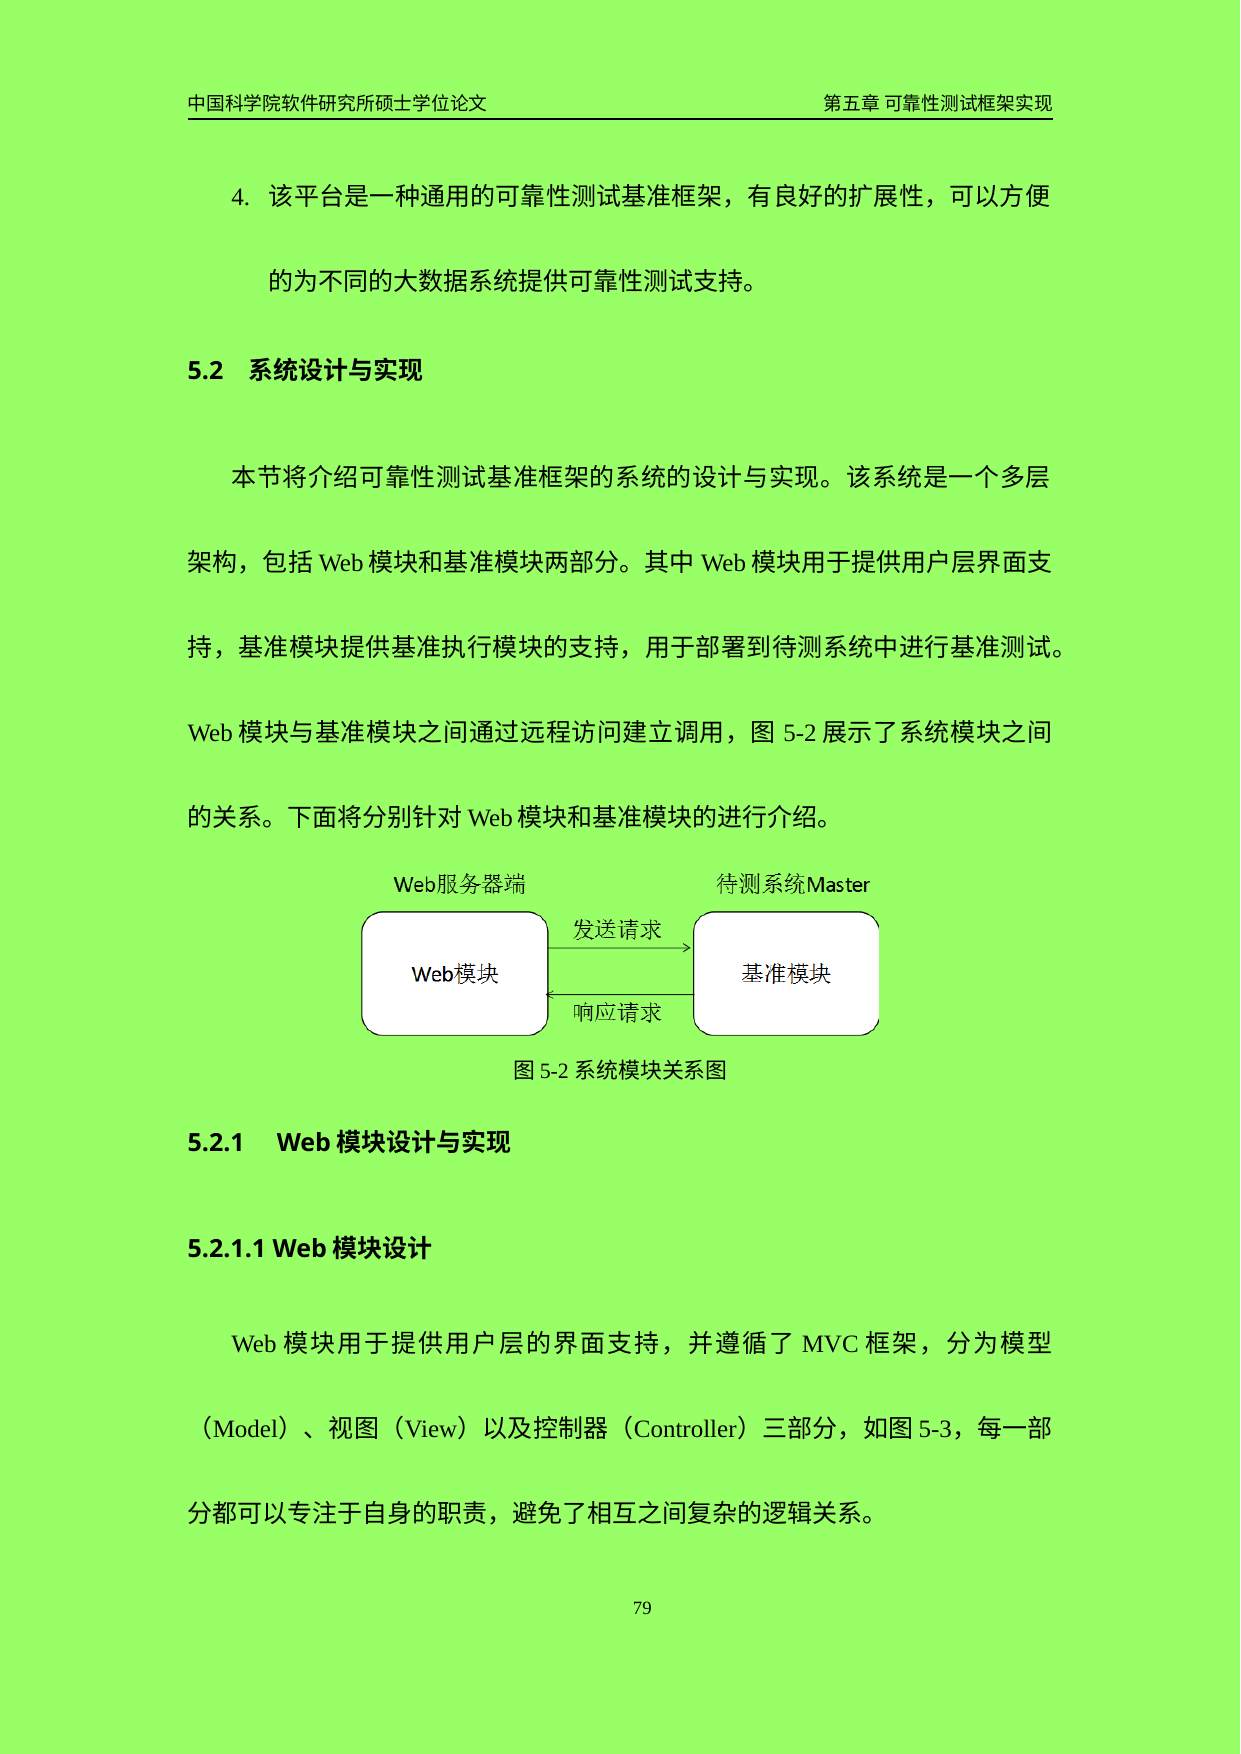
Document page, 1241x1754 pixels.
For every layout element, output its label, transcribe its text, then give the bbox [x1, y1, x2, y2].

picture [361, 866, 879, 1036]
subtitle 5.2.1.1 Web模块设计 [187, 1213, 1053, 1281]
text 图 5-2 系统模块关系图 [187, 1052, 1053, 1086]
subtitle Web模块设计与实现 [187, 1106, 1053, 1174]
text Web模块用于提供用户层的界面支持，并遵循了MVC框架，分为模型（Model）、视图（View）以及控制器（Controller）三部分，如图5-3，每一部分都可以专注于自身的职责，避免了相互之间复杂的逻辑关系。 [187, 1308, 1053, 1546]
text 本节将介绍可靠性测试基准框架的系统的设计与实现。该系统是一个多层架构，包括Web模块和基准模块两部分。其中Web模块用于提供用户层界面支持，基准模块提供基准执行模块的支持，用于部署到待测系统中进行基准测试。Web模块与基准模块之间通过远程访问建立调用，图5-2展示了系统模块之间的关系。下面将分别针对Web模块和基准模块的进行介绍。 [187, 442, 1053, 849]
subtitle 系统设计与实现 [187, 335, 1053, 403]
list 该平台是一种通用的可靠性测试基准框架，有良好的扩展性，可以方便的为不同的大数据系统提供可靠性测试支持。 [231, 160, 1053, 313]
